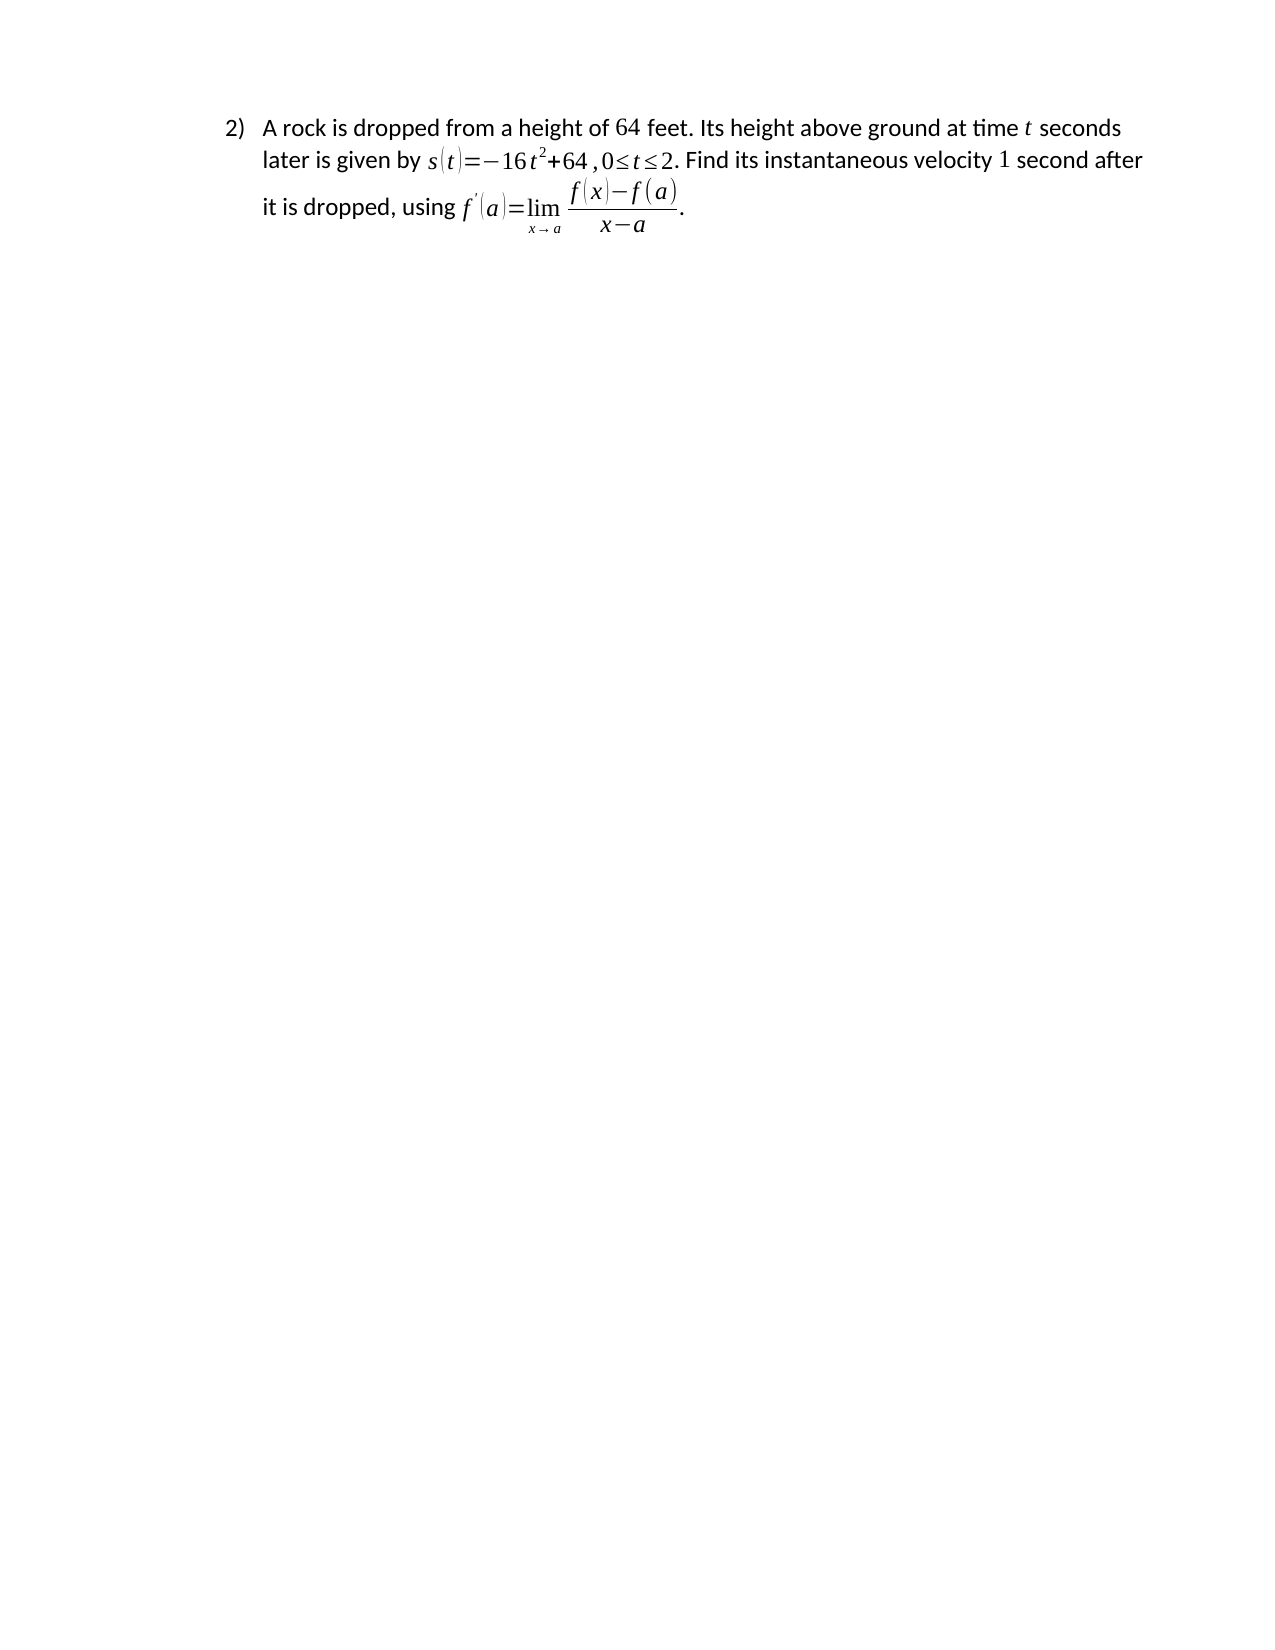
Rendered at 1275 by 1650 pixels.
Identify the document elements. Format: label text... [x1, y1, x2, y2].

list A rock is dropped from a height of feet. Its height above ground at time seconds later is given by . Find its instantaneous velocity second after it is dropped, using . [225, 112, 1162, 238]
